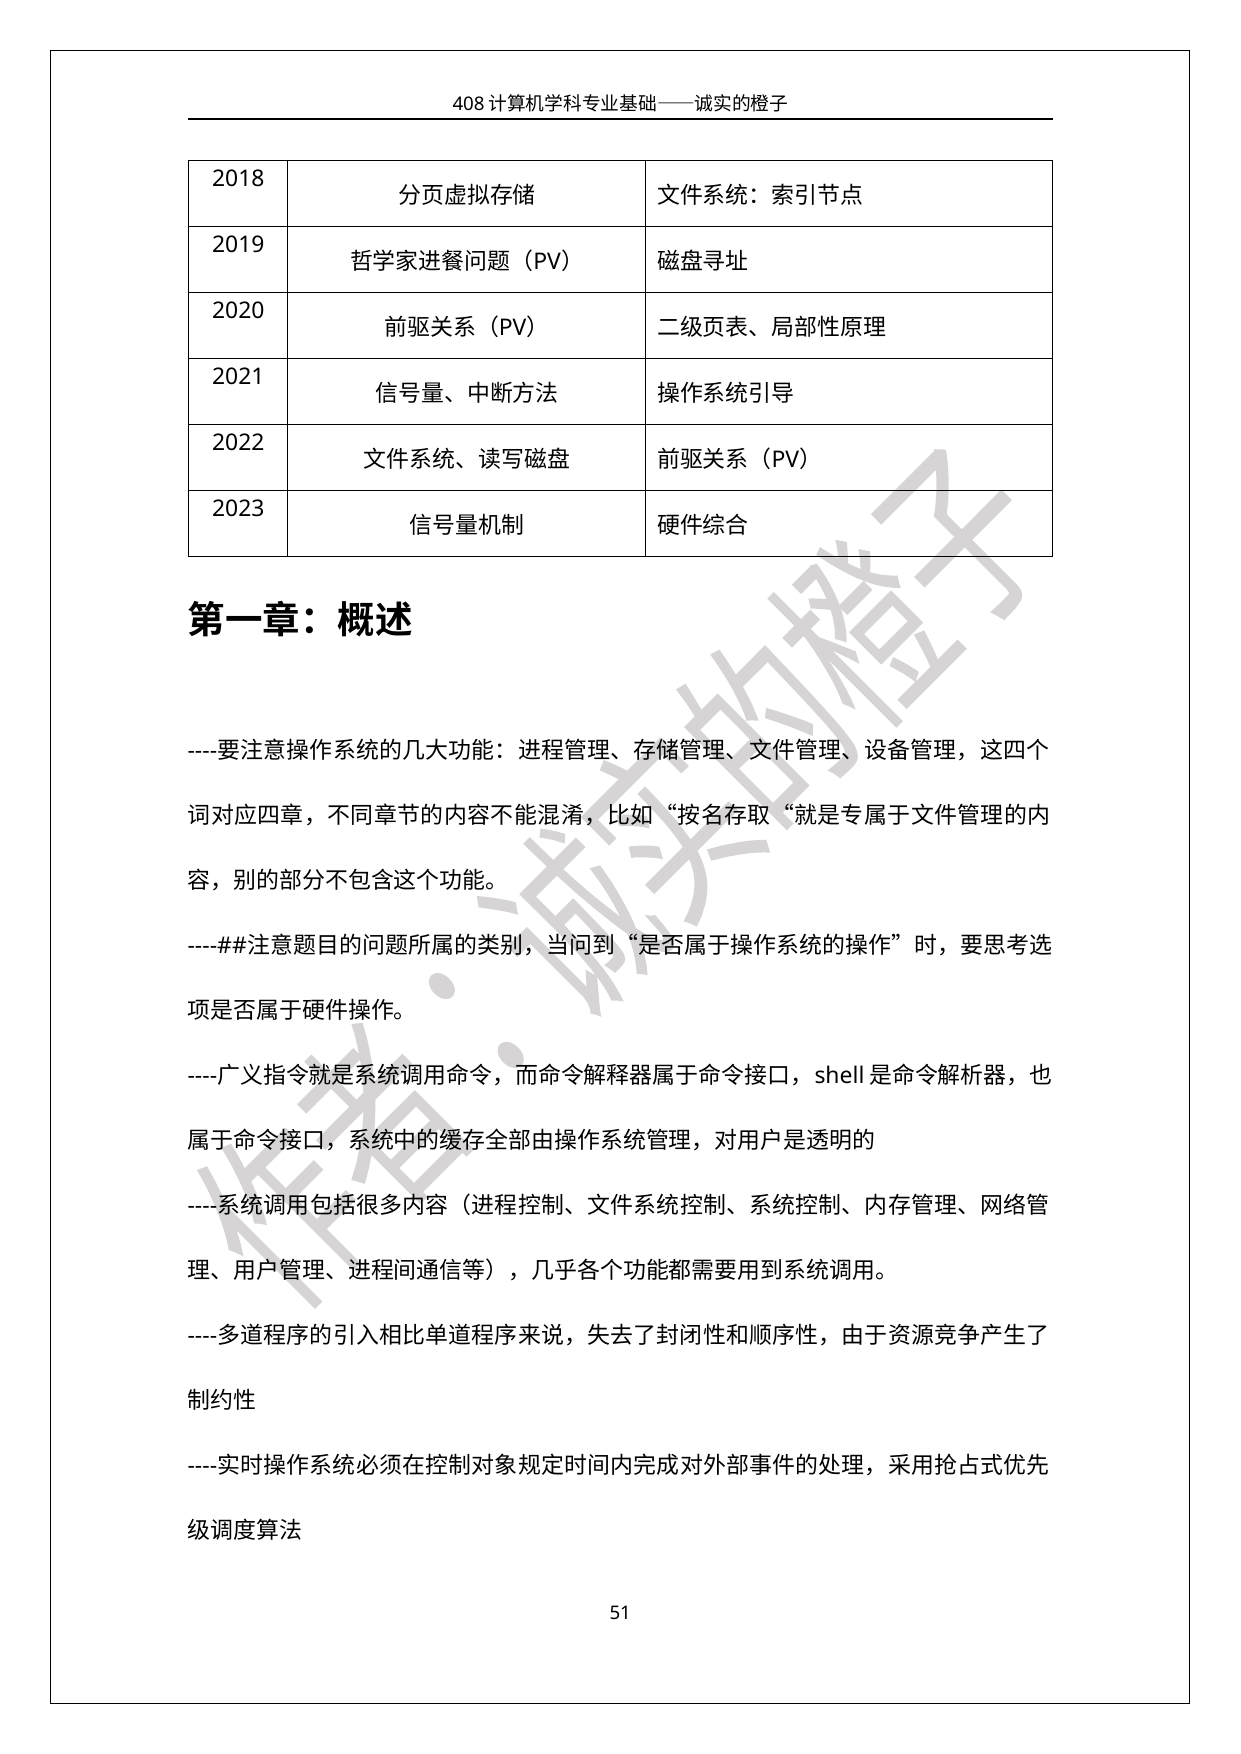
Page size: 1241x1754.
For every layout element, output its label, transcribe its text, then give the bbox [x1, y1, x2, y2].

text ----多道程序的引入相比单道程序来说，失去了封闭性和顺序性，由于资源竞争产生了制约性 [187, 1301, 1053, 1431]
table_cell 信号量机制 [288, 491, 645, 556]
table_cell 前驱关系（PV） [646, 425, 1052, 490]
table_cell 哲学家进餐问题（PV） [288, 227, 645, 292]
text ----实时操作系统必须在控制对象规定时间内完成对外部事件的处理，采用抢占式优先级调度算法 [187, 1431, 1053, 1561]
table_cell 2020 [189, 293, 287, 358]
table_cell 文件系统、读写磁盘 [288, 425, 645, 490]
table_cell 2021 [189, 359, 287, 424]
table_cell 2019 [189, 227, 287, 292]
table_cell 磁盘寻址 [646, 227, 1052, 292]
table_cell 2022 [189, 425, 287, 490]
table_cell 操作系统引导 [646, 359, 1052, 424]
table_cell 硬件综合 [646, 491, 1052, 556]
table_cell 2018 [189, 161, 287, 226]
table_cell 信号量、中断方法 [288, 359, 645, 424]
table_cell 分页虚拟存储 [288, 161, 645, 226]
table_cell 前驱关系（PV） [288, 293, 645, 358]
table_cell 文件系统：索引节点 [646, 161, 1052, 226]
text ----系统调用包括很多内容（进程控制、文件系统控制、系统控制、内存管理、网络管理、用户管理、进程间通信等），几乎各个功能都需要用到系统调用。 [187, 1171, 1053, 1301]
table_cell 2023 [189, 491, 287, 556]
subtitle 第一章：概述 [187, 584, 1053, 649]
text ----广义指令就是系统调用命令，而命令解释器属于命令接口，shell是命令解析器，也属于命令接口，系统中的缓存全部由操作系统管理，对用户是透明的 [187, 1041, 1053, 1171]
table_cell 二级页表、局部性原理 [646, 293, 1052, 358]
text ----##注意题目的问题所属的类别，当问到“是否属于操作系统的操作”时，要思考选项是否属于硬件操作。 [187, 911, 1053, 1041]
text ----要注意操作系统的几大功能：进程管理、存储管理、文件管理、设备管理，这四个词对应四章，不同章节的内容不能混淆，比如“按名存取“就是专属于文件管理的内容，别的部分不包含这个功能。 [187, 716, 1053, 911]
